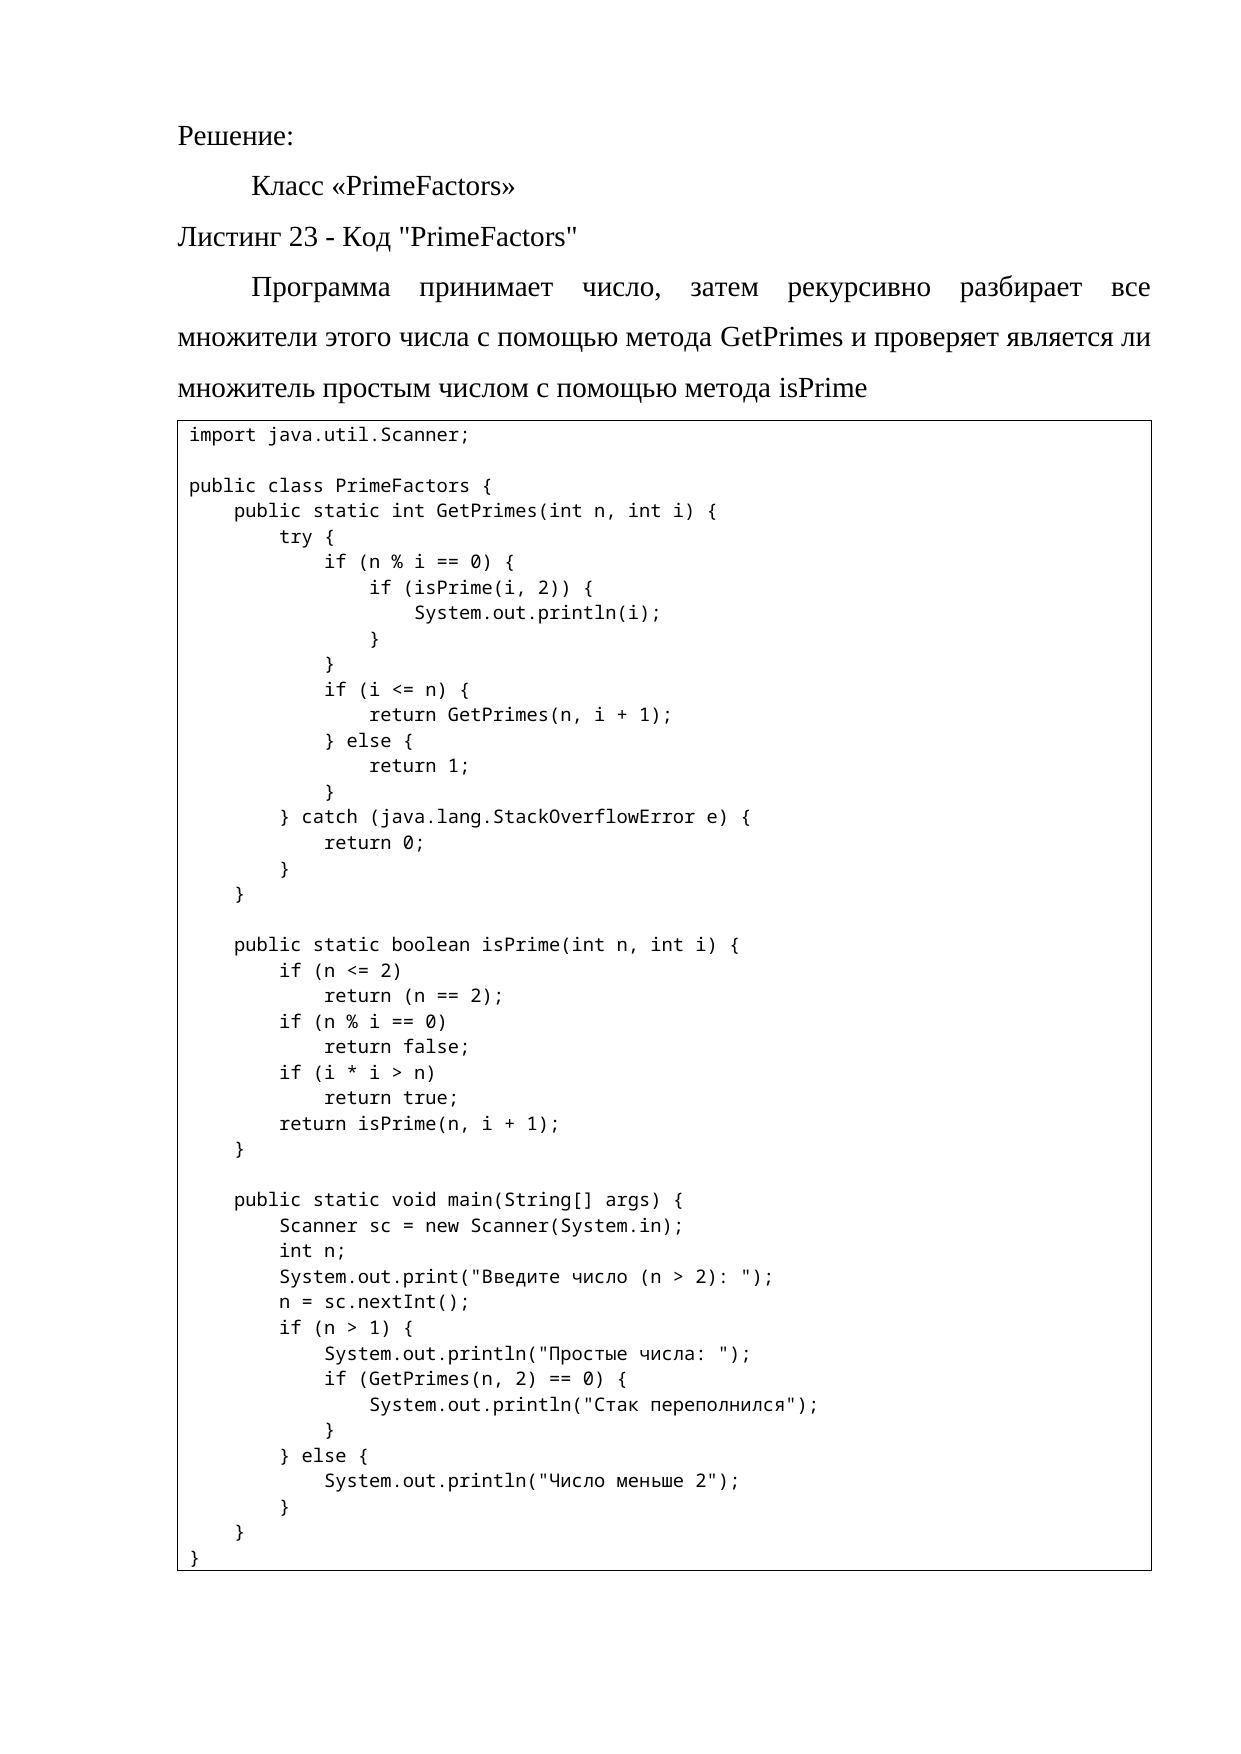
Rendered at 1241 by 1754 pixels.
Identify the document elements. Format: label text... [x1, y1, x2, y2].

subtitle Класс «PrimeFactors» [177, 168, 1152, 202]
text Листинг 23 - Код "PrimeFactors" [177, 219, 1152, 252]
text Программа принимает число, затем рекурсивно разбирает все множители этого числа с помощью метода GetPrimes и проверяет является ли множитель простым числом с помощью метода isPrime [177, 269, 1152, 403]
subtitle Решение: [177, 118, 1152, 152]
